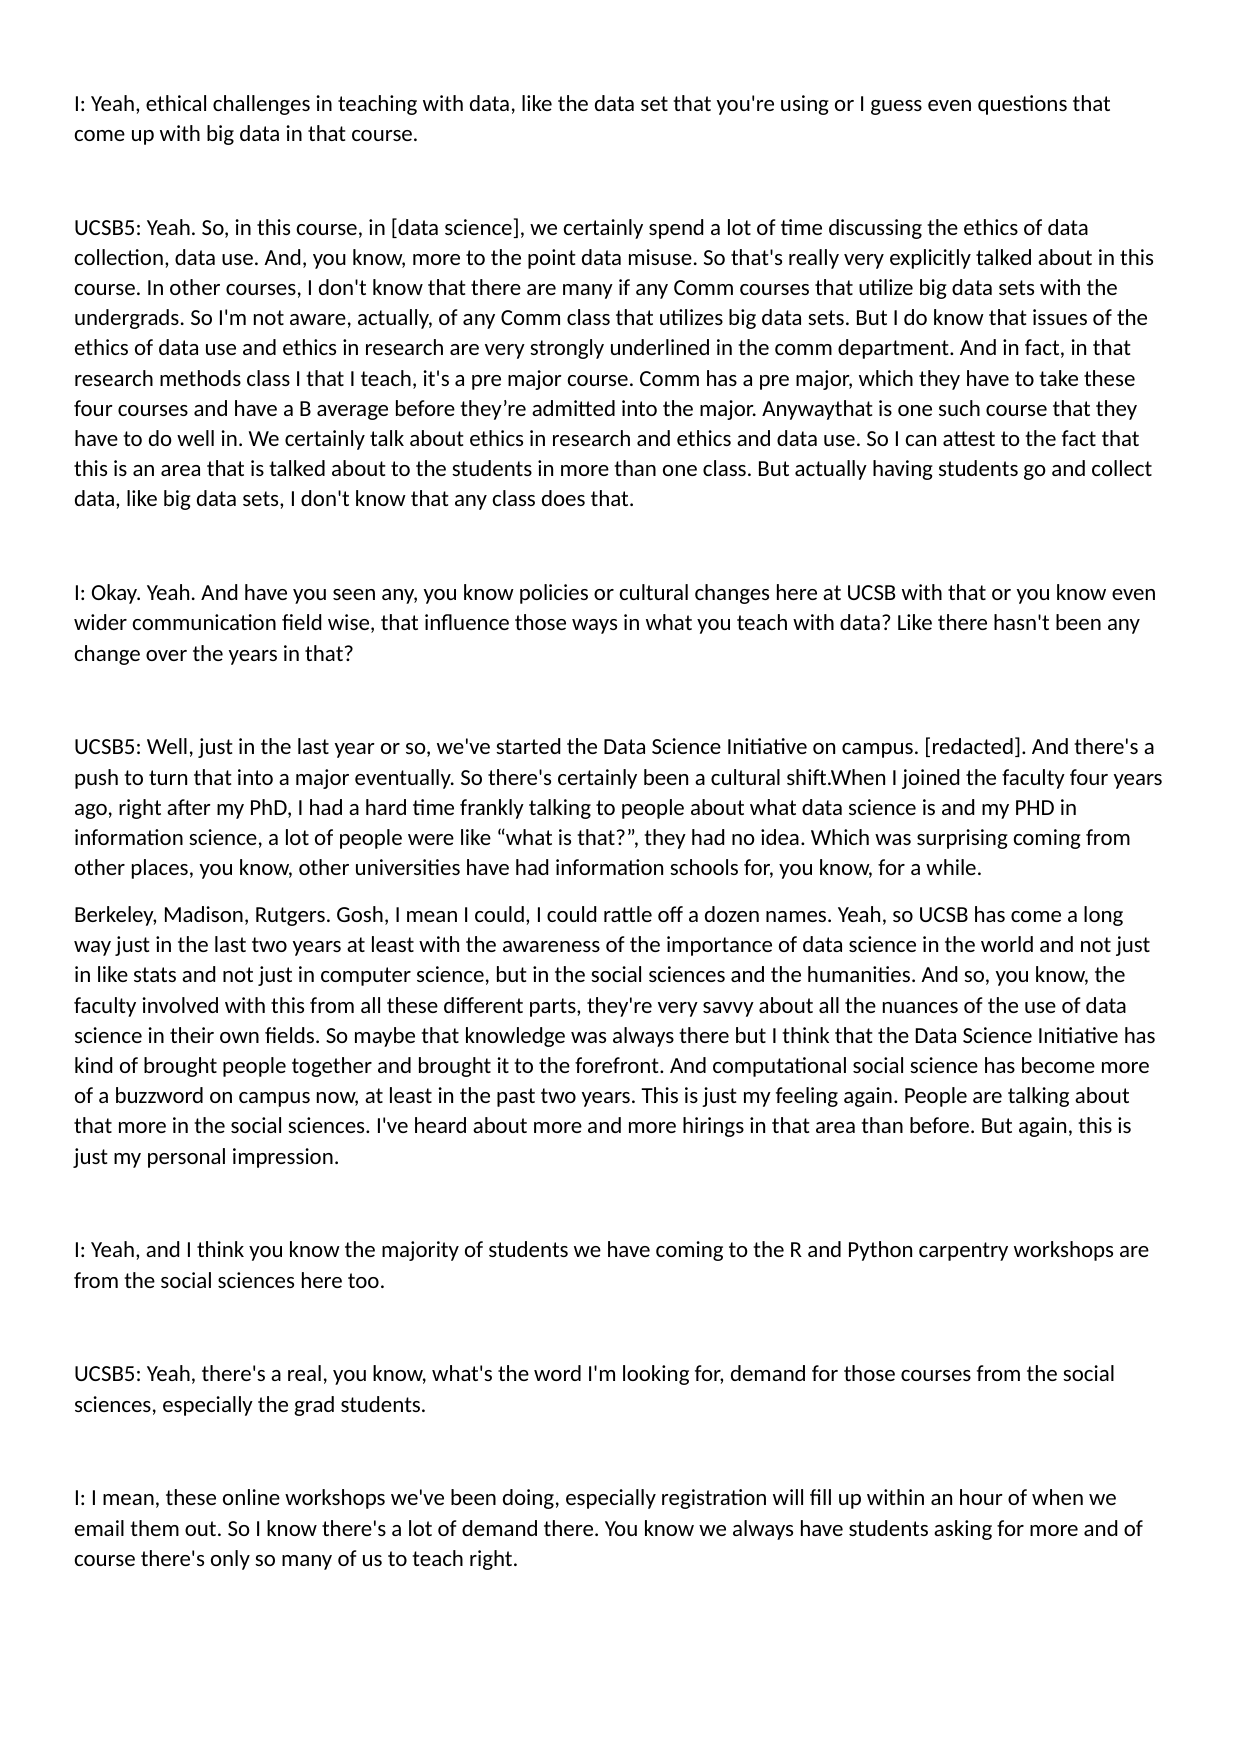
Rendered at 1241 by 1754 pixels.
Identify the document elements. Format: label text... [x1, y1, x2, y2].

text UCSB5: Yeah. So, in this course, in [data science], we certainly spend a lot of time discussing the ethics of data collection, data use. And, you know, more to the point data misuse. So that's really very explicitly talked about in this course. In other courses, I don't know that there are many if any Comm courses that utilize big data sets with the undergrads. So I'm not aware, actually, of any Comm class that utilizes big data sets. But I do know that issues of the ethics of data use and ethics in research are very strongly underlined in the comm department. And in fact, in that research methods class I that I teach, it's a pre major course. Comm has a pre major, which they have to take these four courses and have a B average before they’re admitted into the major. Anywaythat is one such course that they have to do well in. We certainly talk about ethics in research and ethics and data use. So I can attest to the fact that this is an area that is talked about to the students in more than one class. But actually having students go and collect data, like big data sets, I don't know that any class does that. [74, 213, 1167, 512]
text Berkeley, Madison, Rutgers. Gosh, I mean I could, I could rattle off a dozen names. Yeah, so UCSB has come a long way just in the last two years at least with the awareness of the importance of data science in the world and not just in like stats and not just in computer science, but in the social sciences and the humanities. And so, you know, the faculty involved with this from all these different parts, they're very savvy about all the nuances of the use of data science in their own fields. So maybe that knowledge was always there but I think that the Data Science Initiative has kind of brought people together and brought it to the forefront. And computational social science has become more of a buzzword on campus now, at least in the past two years. This is just my feeling again. People are talking about that more in the social sciences. I've heard about more and more hirings in that area than before. But again, this is just my personal impression. [74, 900, 1167, 1170]
text I: Okay. Yeah. And have you seen any, you know policies or cultural changes here at UCSB with that or you know even wider communication field wise, that influence those ways in what you teach with data? Like there hasn't been any change over the years in that? [74, 578, 1167, 667]
text I: Yeah, ethical challenges in teaching with data, like the data set that you're using or I guess even questions that come up with big data in that course. [74, 89, 1167, 147]
text I: I mean, these online workshops we've been doing, especially registration will fill up within an hour of when we email them out. So I know there's a lot of demand there. You know we always have students asking for more and of course there's only so many of us to teach right. [74, 1483, 1167, 1572]
text I: Yeah, and I think you know the majority of students we have coming to the R and Python carpentry workshops are from the social sciences here too. [74, 1236, 1167, 1294]
text UCSB5: Well, just in the last year or so, we've started the Data Science Initiative on campus. [redacted]. And there's a push to turn that into a major eventually. So there's certainly been a cultural shift.When I joined the faculty four years ago, right after my PhD, I had a hard time frankly talking to people about what data science is and my PHD in information science, a lot of people were like “what is that?”, they had no idea. Which was surprising coming from other places, you know, other universities have had information schools for, you know, for a while. [74, 732, 1167, 881]
text UCSB5: Yeah, there's a real, you know, what's the word I'm looking for, demand for those courses from the social sciences, especially the grad students. [74, 1359, 1167, 1418]
